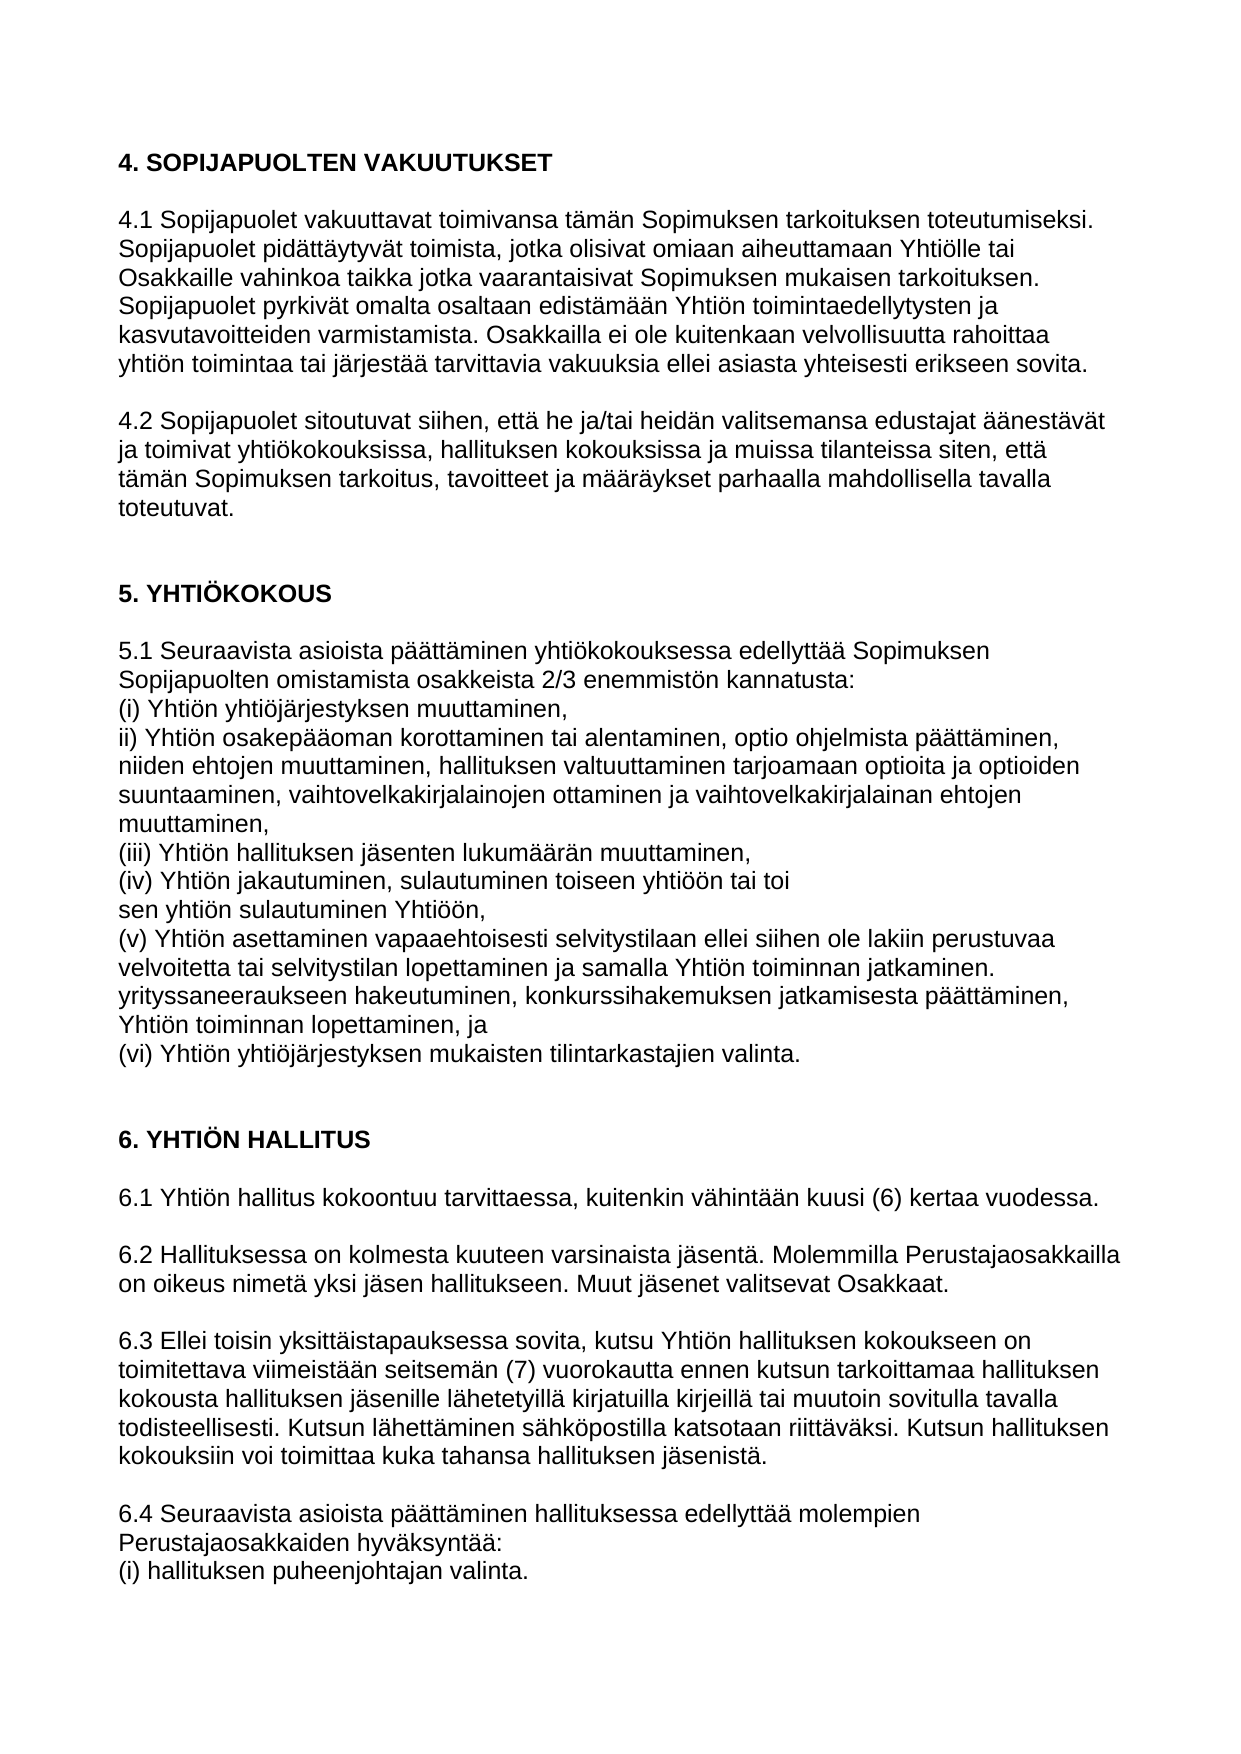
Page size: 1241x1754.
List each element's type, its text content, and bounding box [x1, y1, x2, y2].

text 4. SOPIJAPUOLTEN VAKUUTUKSET [118, 148, 1122, 176]
text (iii) Yhtiön hallituksen jäsenten lukumäärän muuttaminen, [118, 838, 1122, 866]
text 6. YHTIÖN HALLITUS [118, 1125, 1122, 1154]
text sen yhtiön sulautuminen Yhtiöön, [118, 895, 1122, 924]
text 6.1 Yhtiön hallitus kokoontuu tarvittaessa, kuitenkin vähintään kuusi (6) kertaa vuodessa. [118, 1183, 1122, 1211]
text (iv) Yhtiön jakautuminen, sulautuminen toiseen yhtiöön tai toi [118, 866, 1122, 895]
text 4.1 Sopijapuolet vakuuttavat toimivansa tämän Sopimuksen tarkoituksen toteutumiseksi. Sopijapuolet pidättäytyvät toimista, jotka olisivat omiaan aiheuttamaan Yhtiölle tai Osakkaille vahinkoa taikka jotka vaarantaisivat Sopimuksen mukaisen tarkoituksen. Sopijapuolet pyrkivät omalta osaltaan edistämään Yhtiön toimintaedellytysten ja kasvutavoitteiden varmistamista. Osakkailla ei ole kuitenkaan velvollisuutta rahoittaa yhtiön toimintaa tai järjestää tarvittavia vakuuksia ellei asiasta yhteisesti erikseen sovita. [118, 205, 1122, 378]
text 6.3 Ellei toisin yksittäistapauksessa sovita, kutsu Yhtiön hallituksen kokoukseen on toimitettava viimeistään seitsemän (7) vuorokautta ennen kutsun tarkoittamaa hallituksen kokousta hallituksen jäsenille lähetetyillä kirjatuilla kirjeillä tai muutoin sovitulla tavalla todisteellisesti. Kutsun lähettäminen sähköpostilla katsotaan riittäväksi. Kutsun hallituksen kokouksiin voi toimittaa kuka tahansa hallituksen jäsenistä. [118, 1326, 1122, 1470]
text suuntaaminen, vaihtovelkakirjalainojen ottaminen ja vaihtovelkakirjalainan ehtojen muuttaminen, [118, 780, 1122, 838]
text 6.4 Seuraavista asioista päättäminen hallituksessa edellyttää molempien Perustajaosakkaiden hyväksyntää: [118, 1499, 1122, 1556]
text (vi) Yhtiön yhtiöjärjestyksen mukaisten tilintarkastajien valinta. [118, 1039, 1122, 1068]
text ii) Yhtiön osakepääoman korottaminen tai alentaminen, optio ohjelmista päättäminen, niiden ehtojen muuttaminen, hallituksen valtuuttaminen tarjoamaan optioita ja optioiden [118, 723, 1122, 780]
text (i) hallituksen puheenjohtajan valinta. [118, 1556, 1122, 1585]
text 5.1 Seuraavista asioista päättäminen yhtiökokouksessa edellyttää Sopimuksen Sopijapuolten omistamista osakkeista 2/3 enemmistön kannatusta: [118, 636, 1122, 694]
text 5. YHTIÖKOKOUS [118, 579, 1122, 608]
text (v) Yhtiön asettaminen vapaaehtoisesti selvitystilaan ellei siihen ole lakiin perustuvaa velvoitetta tai selvitystilan lopettaminen ja samalla Yhtiön toiminnan jatkaminen. yrityssaneeraukseen hakeutuminen, konkurssihakemuksen jatkamisesta päättäminen, Yhtiön toiminnan lopettaminen, ja [118, 924, 1122, 1039]
text 6.2 Hallituksessa on kolmesta kuuteen varsinaista jäsentä. Molemmilla Perustajaosakkailla on oikeus nimetä yksi jäsen hallitukseen. Muut jäsenet valitsevat Osakkaat. [118, 1240, 1122, 1298]
text 4.2 Sopijapuolet sitoutuvat siihen, että he ja/tai heidän valitsemansa edustajat äänestävät ja toimivat yhtiökokouksissa, hallituksen kokouksissa ja muissa tilanteissa siten, että tämän Sopimuksen tarkoitus, tavoitteet ja määräykset parhaalla mahdollisella tavalla toteutuvat. [118, 406, 1122, 521]
text (i) Yhtiön yhtiöjärjestyksen muuttaminen, [118, 694, 1122, 723]
